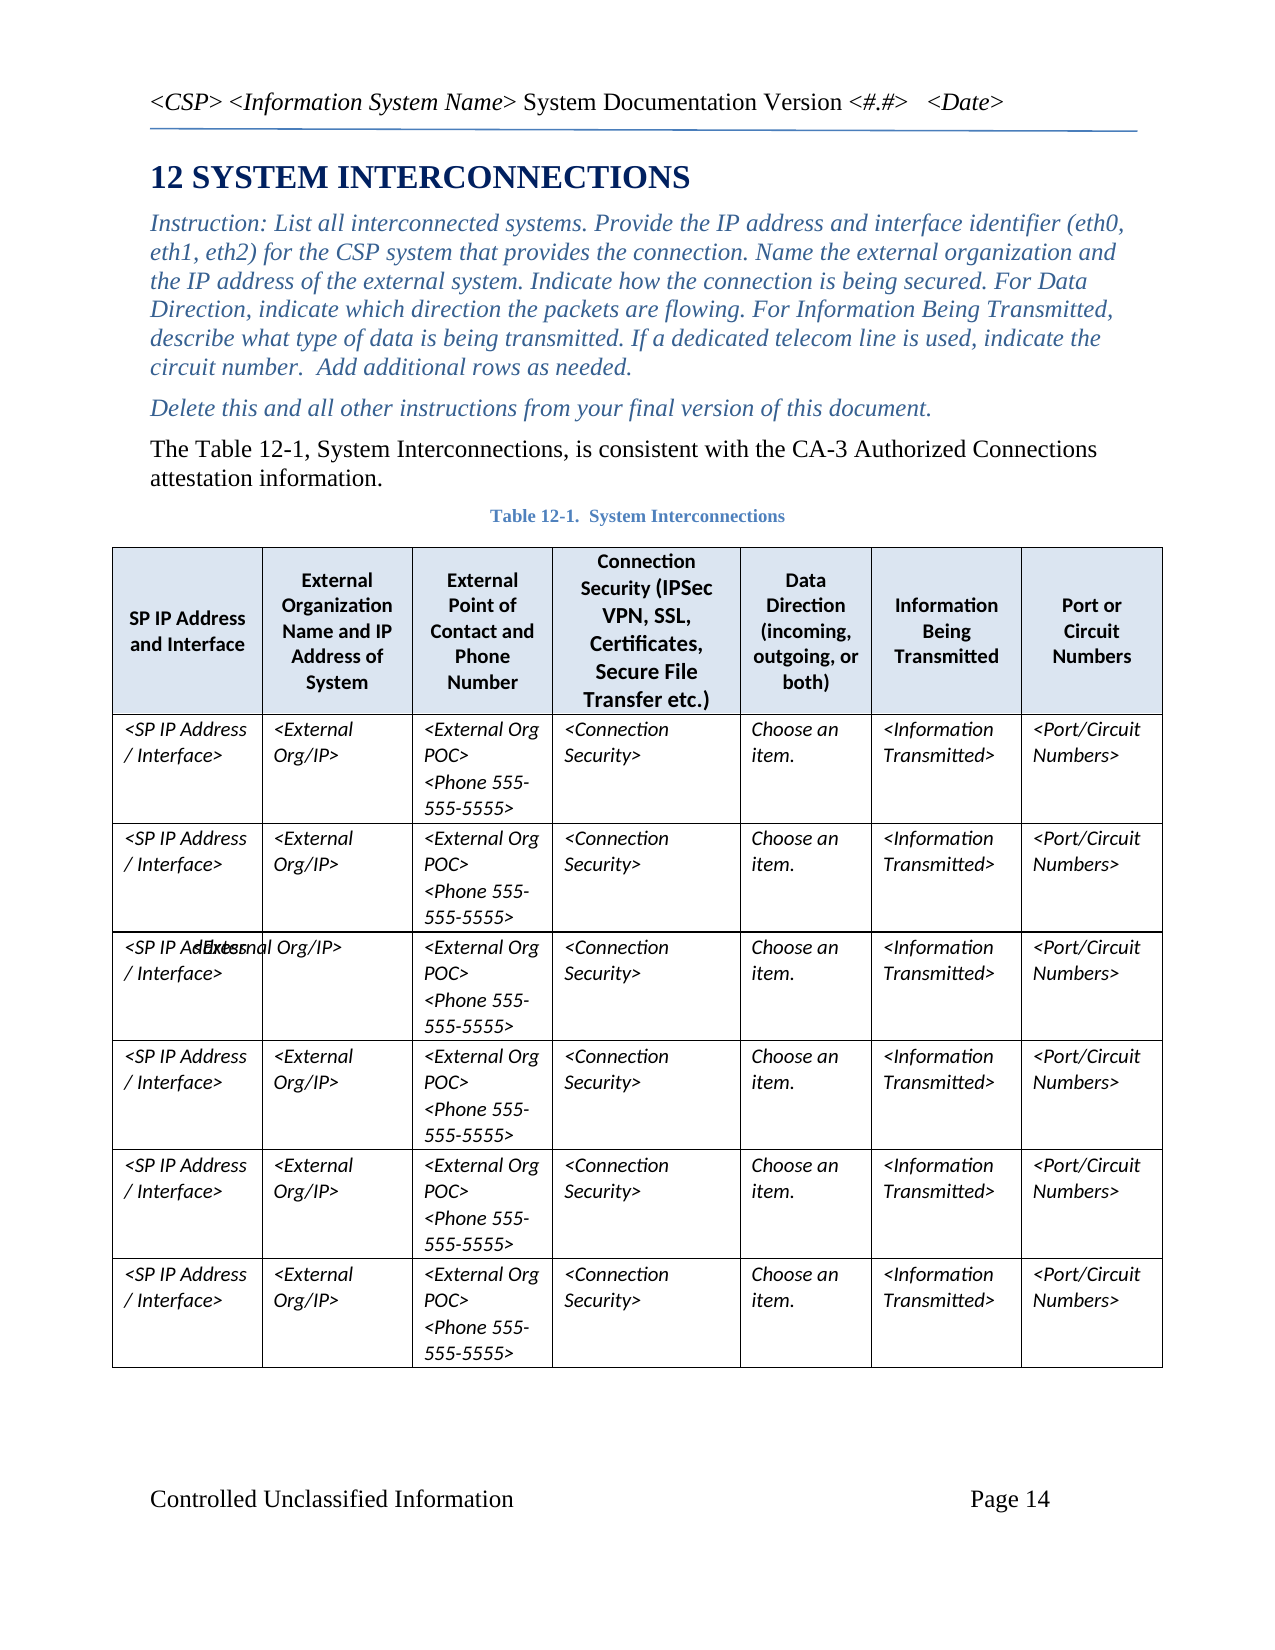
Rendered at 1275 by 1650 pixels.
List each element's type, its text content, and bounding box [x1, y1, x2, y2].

table_header Data Direction (incoming, outgoing, or both) [741, 548, 871, 713]
table_cell <Port/Circuit Numbers> [1022, 1150, 1162, 1258]
table_cell <Port/Circuit Numbers> [1022, 1041, 1162, 1149]
table_cell <Port/Circuit Numbers> [1022, 933, 1162, 1040]
table_cell Choose an item. [741, 1041, 871, 1149]
table_cell <External Org POC> <Phone 555-555-5555> [413, 933, 552, 1040]
subtitle 12 System Interconnections [150, 157, 1125, 196]
table_cell <Connection Security> [553, 933, 740, 1040]
table_cell <Port/Circuit Numbers> [1022, 824, 1162, 931]
table_cell Choose an item. [741, 1259, 871, 1367]
table_cell Choose an item. [741, 1150, 871, 1258]
table_cell <External Org/IP> [263, 1041, 412, 1149]
table_cell <Connection Security> [553, 1259, 740, 1367]
table_header External Point of Contact and Phone Number [413, 548, 552, 713]
table_cell <Port/Circuit Numbers> [1022, 715, 1162, 822]
table_cell <Information Transmitted> [872, 1259, 1021, 1367]
table_cell <Port/Circuit Numbers> [1022, 1259, 1162, 1367]
table_header SP IP Address and Interface [113, 548, 262, 713]
table_cell <SP IP Address / Interface> [113, 715, 262, 822]
table_cell Choose an item. [741, 715, 871, 822]
table_cell <External Org/IP> [263, 715, 412, 822]
text Table 12-1. System Interconnections [150, 504, 1125, 526]
table_header Connection Security (IPSec VPN, SSL, Certificates, Secure File Transfer etc.) [553, 548, 740, 713]
table_header Information Being Transmitted [872, 548, 1021, 713]
table_cell Choose an item. [741, 933, 871, 1040]
table_cell <Information Transmitted> [872, 1041, 1021, 1149]
table_cell <Information Transmitted> [872, 1150, 1021, 1258]
table_cell <Information Transmitted> [872, 715, 1021, 822]
table_cell <External Org POC> <Phone 555-555-5555> [413, 715, 552, 822]
table_header Port or Circuit Numbers [1022, 548, 1162, 713]
table_cell <Connection Security> [553, 715, 740, 822]
table_cell <SP IP Address / Interface> [113, 824, 262, 931]
table_cell <Information Transmitted> [872, 933, 1021, 1040]
table_cell <External Org/IP> [263, 1150, 412, 1258]
table_cell <External Org/IP> [263, 933, 412, 1040]
table_cell <External Org POC> <Phone 555-555-5555> [413, 824, 552, 931]
table_cell <Connection Security> [553, 1150, 740, 1258]
table_cell <External Org/IP> [263, 824, 412, 931]
text The Table 12-1, System Interconnections, is consistent with the CA-3 Authorized Connections attestation information. [150, 434, 1125, 492]
table_cell <SP IP Address / Interface> [113, 1259, 262, 1367]
table_cell <Connection Security> [553, 1041, 740, 1149]
table_cell <External Org/IP> [263, 1259, 412, 1367]
text Instruction: List all interconnected systems. Provide the IP address and interface identifier (eth0, eth1, eth2) for the CSP system that provides the connection. Name the external organization and the IP address of the external system. Indicate how the connection is being secured. For Data Direction, indicate which direction the packets are flowing. For Information Being Transmitted, describe what type of data is being transmitted. If a dedicated telecom line is used, indicate the circuit number. Add additional rows as needed. [150, 208, 1125, 381]
table_cell <SP IP Address / Interface> [113, 1150, 262, 1258]
table_cell <External Org POC> <Phone 555-555-5555> [413, 1041, 552, 1149]
table_cell Choose an item. [741, 824, 871, 931]
table_cell <Connection Security> [553, 824, 740, 931]
table_cell <SP IP Address / Interface> [113, 933, 262, 1040]
table_cell <External Org POC> <Phone 555-555-5555> [413, 1150, 552, 1258]
table_cell <SP IP Address / Interface> [113, 1041, 262, 1149]
table_header External Organization Name and IP Address of System [263, 548, 412, 713]
table_cell <Information Transmitted> [872, 824, 1021, 931]
table_cell <External Org POC> <Phone 555-555-5555> [413, 1259, 552, 1367]
text Delete this and all other instructions from your final version of this document. [150, 393, 1125, 422]
